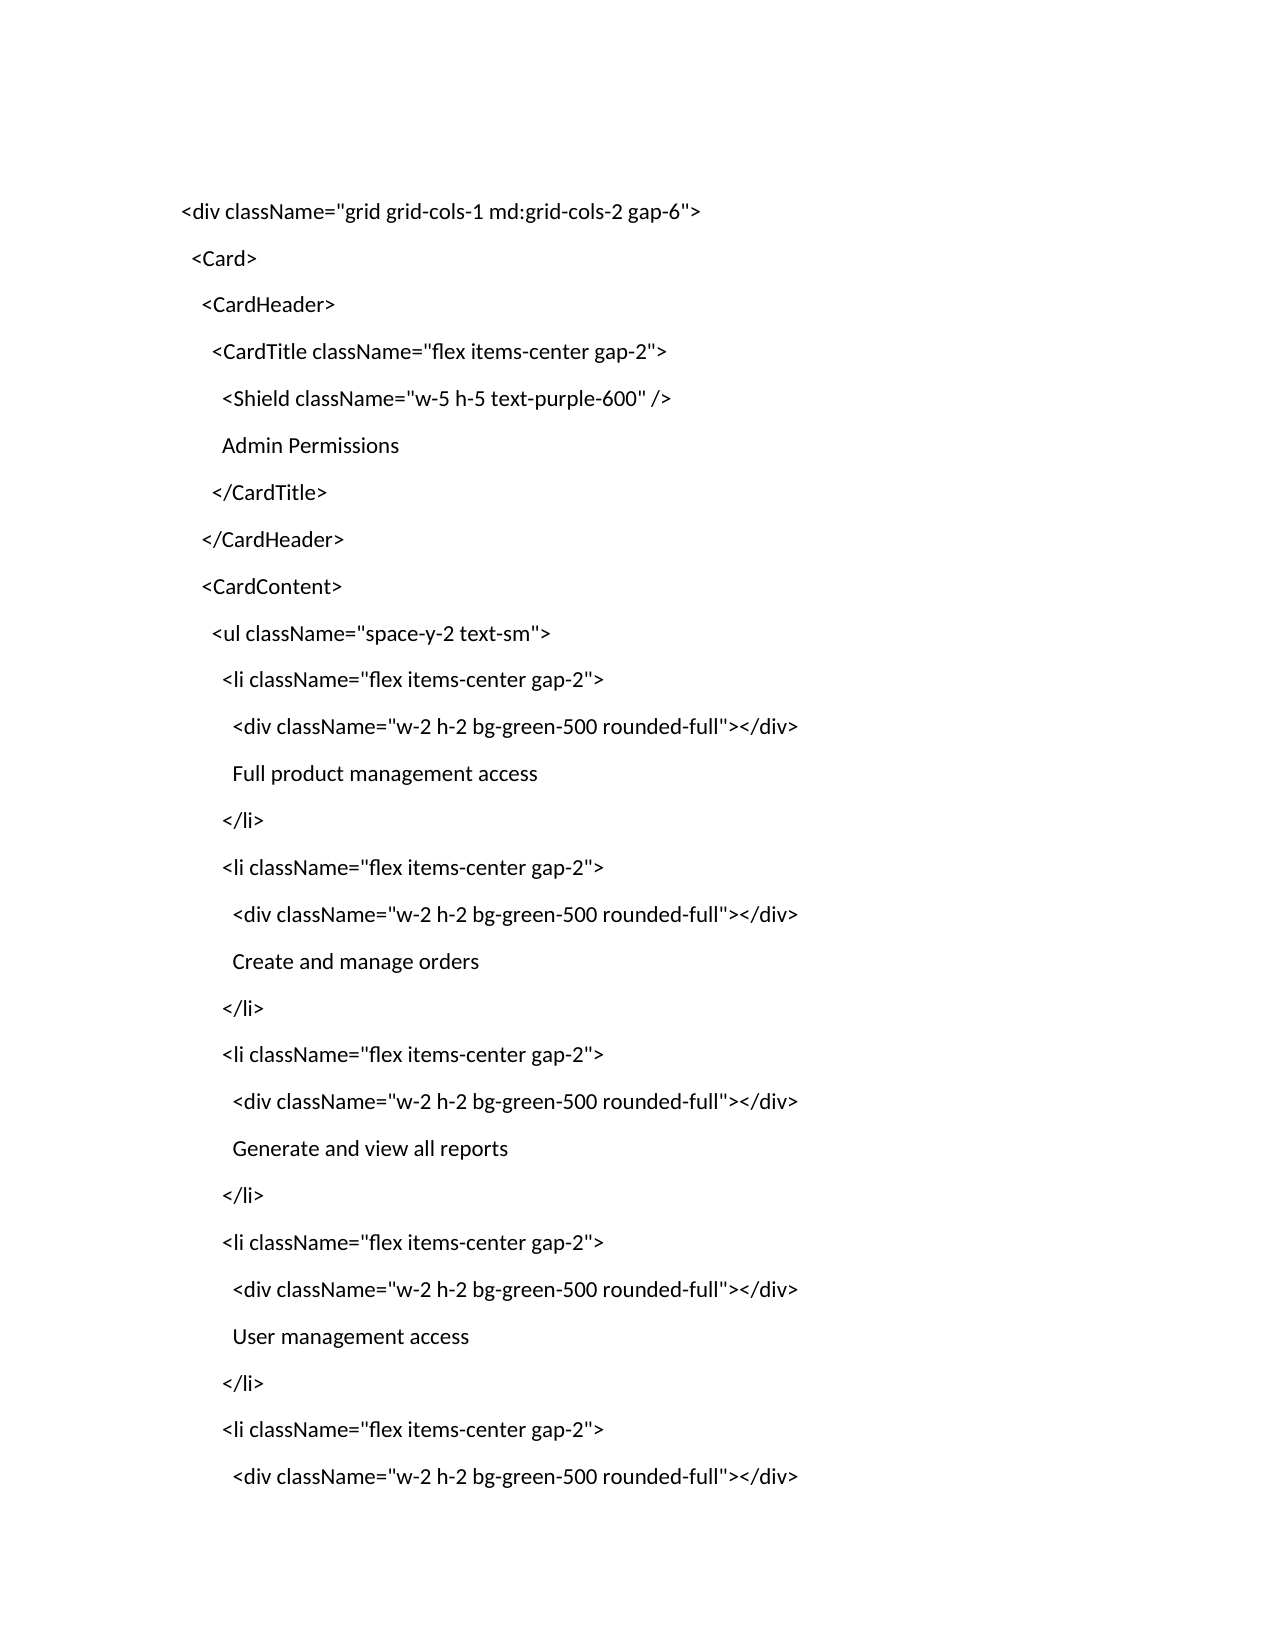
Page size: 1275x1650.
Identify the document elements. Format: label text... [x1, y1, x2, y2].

text <li className="flex items-center gap-2"> [150, 1228, 1125, 1256]
text <Shield className="w-5 h-5 text-purple-600" /> [150, 384, 1125, 412]
text <li className="flex items-center gap-2"> [150, 853, 1125, 881]
text <div className="w-2 h-2 bg-green-500 rounded-full"></div> [150, 712, 1125, 741]
text <li className="flex items-center gap-2"> [150, 1041, 1125, 1069]
text Create and manage orders [150, 947, 1125, 975]
text </li> [150, 1369, 1125, 1397]
text <CardTitle className="flex items-center gap-2"> [150, 337, 1125, 366]
text </li> [150, 994, 1125, 1022]
text <CardContent> [150, 572, 1125, 600]
text <CardHeader> [150, 291, 1125, 319]
text </CardTitle> [150, 478, 1125, 506]
text <Card> [150, 244, 1125, 272]
text <li className="flex items-center gap-2"> [150, 666, 1125, 694]
text </li> [150, 806, 1125, 834]
text User management access [150, 1322, 1125, 1350]
text </li> [150, 1181, 1125, 1209]
text Generate and view all reports [150, 1134, 1125, 1162]
text <div className="w-2 h-2 bg-green-500 rounded-full"></div> [150, 1275, 1125, 1303]
text <li className="flex items-center gap-2"> [150, 1416, 1125, 1444]
text <div className="w-2 h-2 bg-green-500 rounded-full"></div> [150, 1462, 1125, 1491]
text <ul className="space-y-2 text-sm"> [150, 619, 1125, 647]
text <div className="w-2 h-2 bg-green-500 rounded-full"></div> [150, 900, 1125, 928]
text <div className="grid grid-cols-1 md:grid-cols-2 gap-6"> [150, 197, 1125, 225]
text </CardHeader> [150, 525, 1125, 553]
text Full product management access [150, 759, 1125, 787]
text <div className="w-2 h-2 bg-green-500 rounded-full"></div> [150, 1087, 1125, 1116]
text Admin Permissions [150, 431, 1125, 459]
